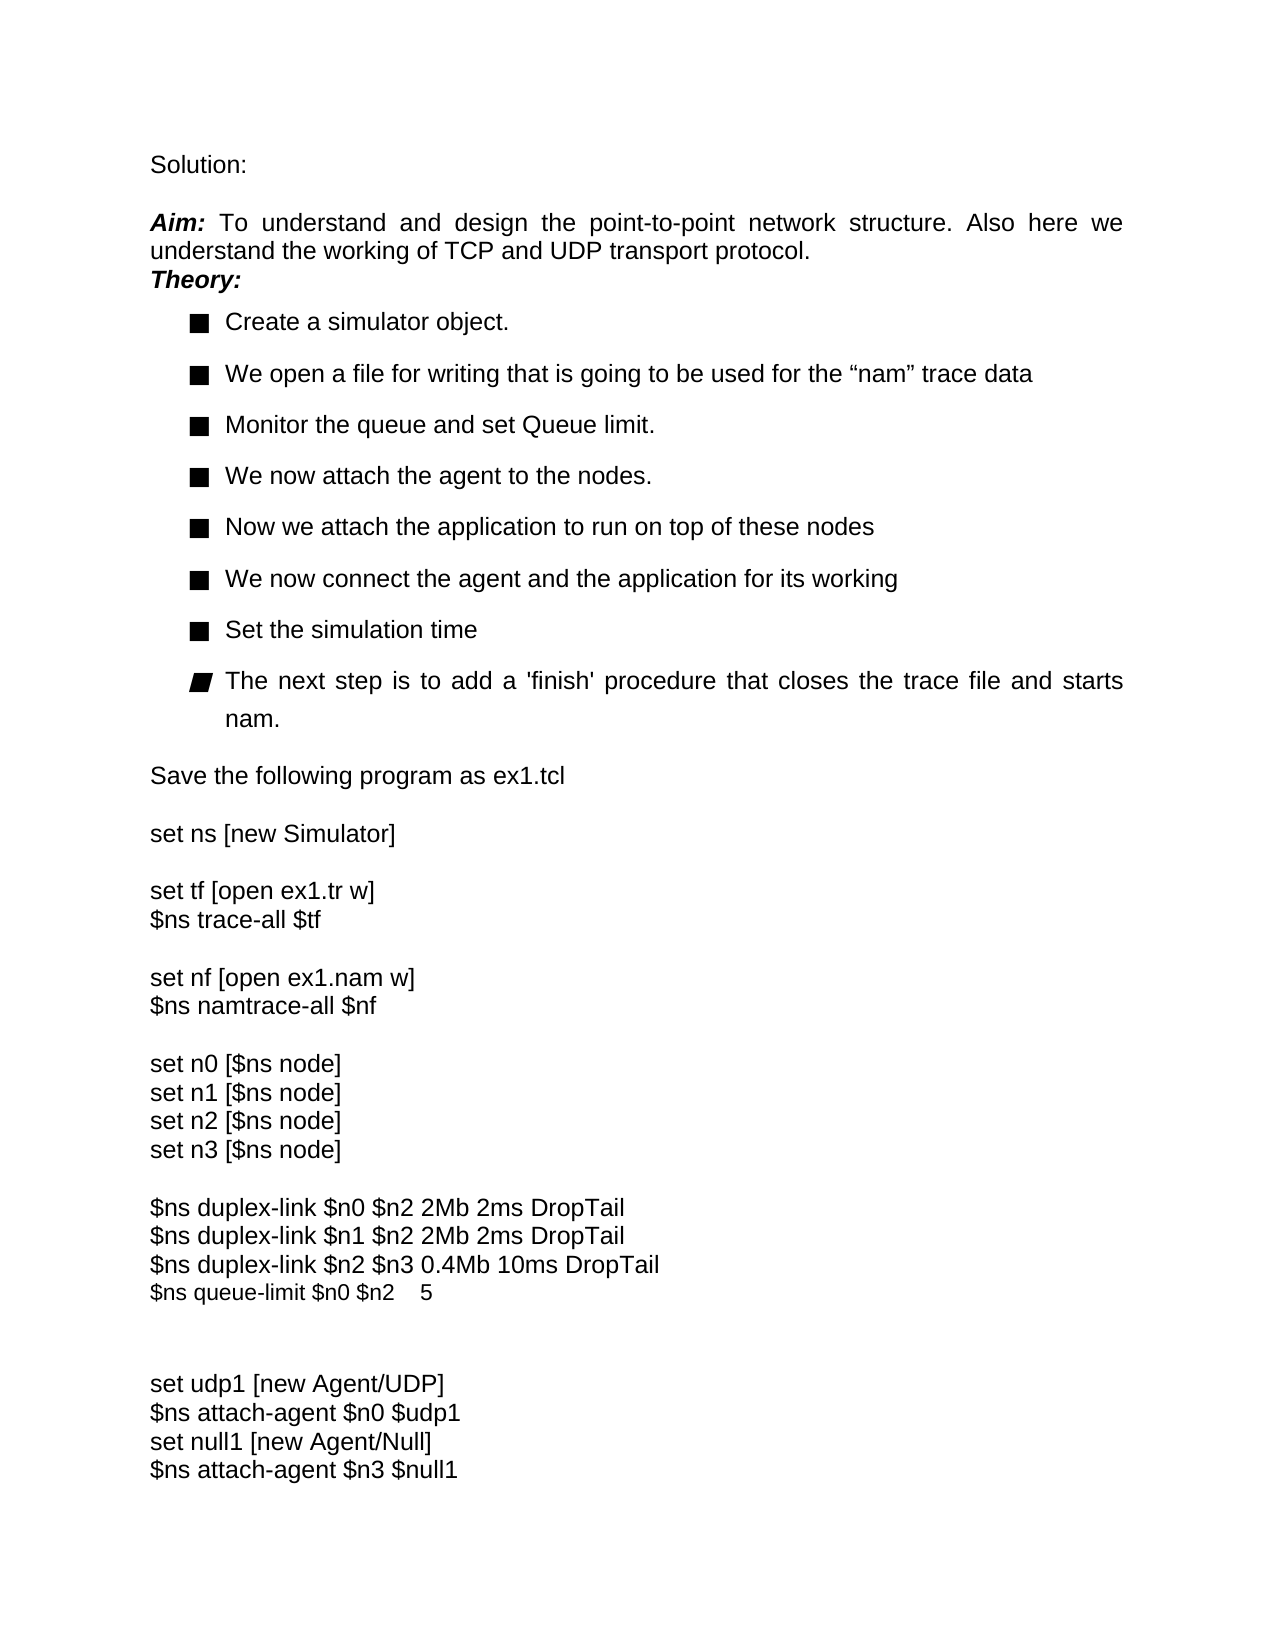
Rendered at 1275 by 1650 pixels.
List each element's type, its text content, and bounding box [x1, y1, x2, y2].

text Solution: [150, 150, 1125, 179]
list We now attach the agent to the nodes. [187, 447, 1125, 499]
list We now connect the agent and the application for its working [187, 550, 1125, 601]
list We open a file for writing that is going to be used for the “nam” trace data [187, 345, 1125, 396]
text Save the following program as ex1.tcl [150, 761, 1125, 790]
list The next step is to add a 'finish' procedure that closes the trace file and starts nam. [187, 652, 1125, 732]
text set n2 [$ns node] [150, 1106, 1125, 1135]
text $ns attach-agent $n3 $null1 [150, 1455, 1125, 1484]
text set nf [open ex1.nam w] [150, 962, 1125, 991]
text $ns attach-agent $n0 $udp1 [150, 1398, 1125, 1426]
text set n0 [$ns node] [150, 1049, 1125, 1077]
text set udp1 [new Agent/UDP] [150, 1369, 1125, 1398]
text set n3 [$ns node] [150, 1135, 1125, 1164]
text $ns queue-limit $n0 $n2 5 [150, 1279, 1125, 1305]
text $ns duplex-link $n1 $n2 2Mb 2ms DropTail [150, 1221, 1125, 1250]
text $ns duplex-link $n2 $n3 0.4Mb 10ms DropTail [150, 1250, 1125, 1279]
text Theory: [150, 265, 1125, 294]
text set tf [open ex1.tr w] [150, 876, 1125, 905]
list Monitor the queue and set Queue limit. [187, 396, 1125, 447]
text set ns [new Simulator] [150, 819, 1125, 847]
text set n1 [$ns node] [150, 1077, 1125, 1106]
text $ns namtrace-all $nf [150, 991, 1125, 1020]
list Now we attach the application to run on top of these nodes [187, 499, 1125, 550]
text set null1 [new Agent/Null] [150, 1426, 1125, 1455]
text Aim: To understand and design the point-to-point network structure. Also here we understand the working of TCP and UDP transport protocol. [150, 207, 1125, 265]
text $ns trace-all $tf [150, 905, 1125, 934]
text $ns duplex-link $n0 $n2 2Mb 2ms DropTail [150, 1192, 1125, 1221]
list Set the simulation time [187, 601, 1125, 652]
list Create a simulator object. [187, 294, 1125, 345]
